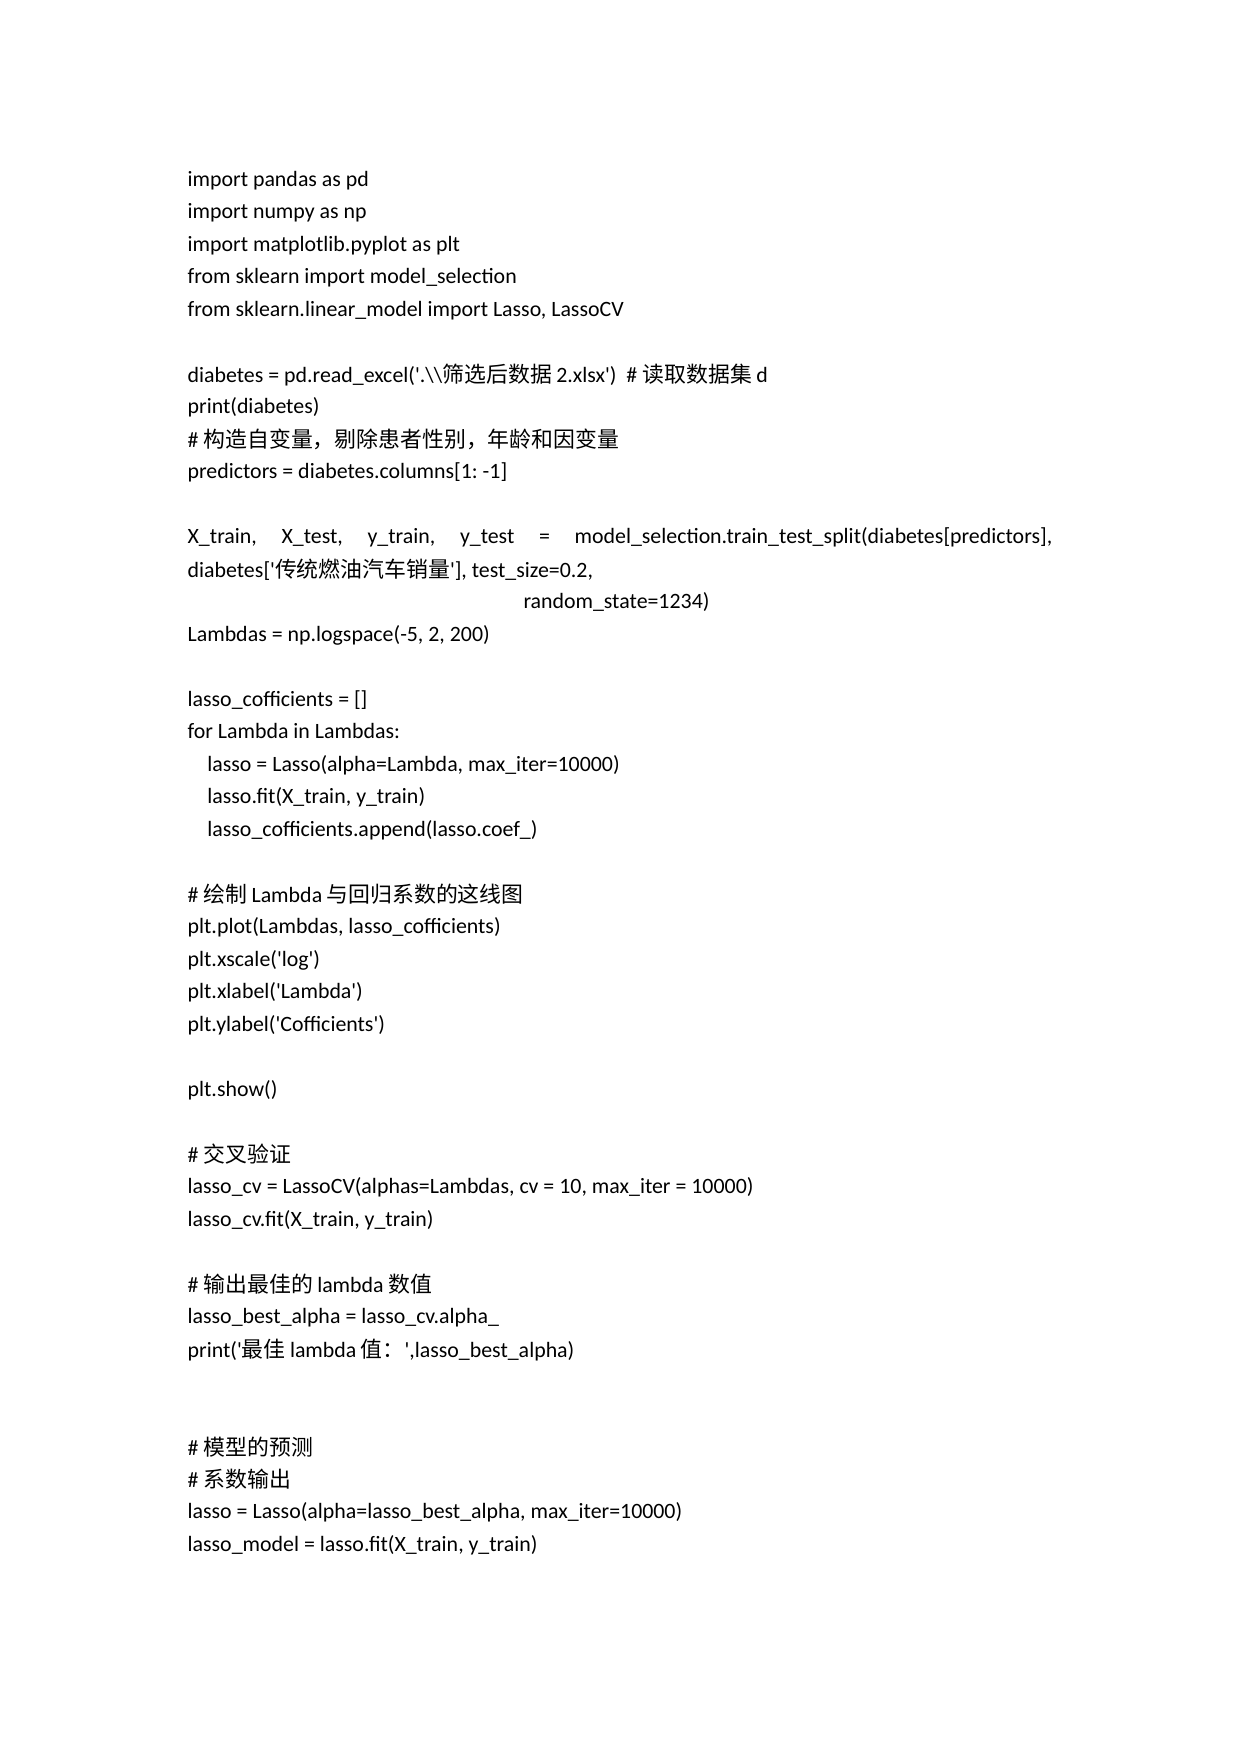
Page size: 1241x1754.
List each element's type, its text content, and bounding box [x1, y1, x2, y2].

text random_state=1234) [187, 584, 1053, 617]
text lasso_model = lasso.fit(X_train, y_train) [187, 1527, 1053, 1559]
text print(diabetes) [187, 389, 1053, 422]
text lasso_best_alpha = lasso_cv.alpha_ [187, 1299, 1053, 1332]
text plt.plot(Lambdas, lasso_cofficients) [187, 909, 1053, 942]
text print('最佳lambda值：',lasso_best_alpha) [187, 1332, 1053, 1364]
text # 交叉验证 [187, 1137, 1053, 1169]
text # 模型的预测 [187, 1429, 1053, 1462]
text import numpy as np [187, 194, 1053, 227]
text from sklearn import model_selection [187, 259, 1053, 292]
text from sklearn.linear_model import Lasso, LassoCV [187, 292, 1053, 324]
text lasso_cv = LassoCV(alphas=Lambdas, cv = 10, max_iter = 10000) [187, 1169, 1053, 1202]
text X_train, X_test, y_train, y_test = model_selection.train_test_split(diabetes[predictors], diabetes['传统燃油汽车销量'], test_size=0.2, [187, 519, 1053, 584]
text lasso = Lasso(alpha=Lambda, max_iter=10000) [187, 747, 1053, 779]
text lasso.fit(X_train, y_train) [187, 779, 1053, 812]
text plt.xlabel('Lambda') [187, 974, 1053, 1007]
text plt.show() [187, 1072, 1053, 1104]
text lasso = Lasso(alpha=lasso_best_alpha, max_iter=10000) [187, 1494, 1053, 1527]
text plt.ylabel('Cofficients') [187, 1007, 1053, 1039]
text for Lambda in Lambdas: [187, 714, 1053, 747]
text import pandas as pd [187, 162, 1053, 194]
text lasso_cv.fit(X_train, y_train) [187, 1202, 1053, 1234]
text predictors = diabetes.columns[1: -1] [187, 454, 1053, 487]
text lasso_cofficients.append(lasso.coef_) [187, 812, 1053, 844]
text # 输出最佳的lambda数值 [187, 1267, 1053, 1299]
text lasso_cofficients = [] [187, 682, 1053, 714]
text Lambdas = np.logspace(-5, 2, 200) [187, 617, 1053, 649]
text import matplotlib.pyplot as plt [187, 227, 1053, 259]
text # 系数输出 [187, 1462, 1053, 1494]
text diabetes = pd.read_excel('.\\筛选后数据2.xlsx') # 读取数据集d [187, 357, 1053, 389]
text # 构造自变量，剔除患者性别，年龄和因变量 [187, 422, 1053, 454]
text plt.xscale('log') [187, 942, 1053, 974]
text # 绘制Lambda与回归系数的这线图 [187, 877, 1053, 909]
